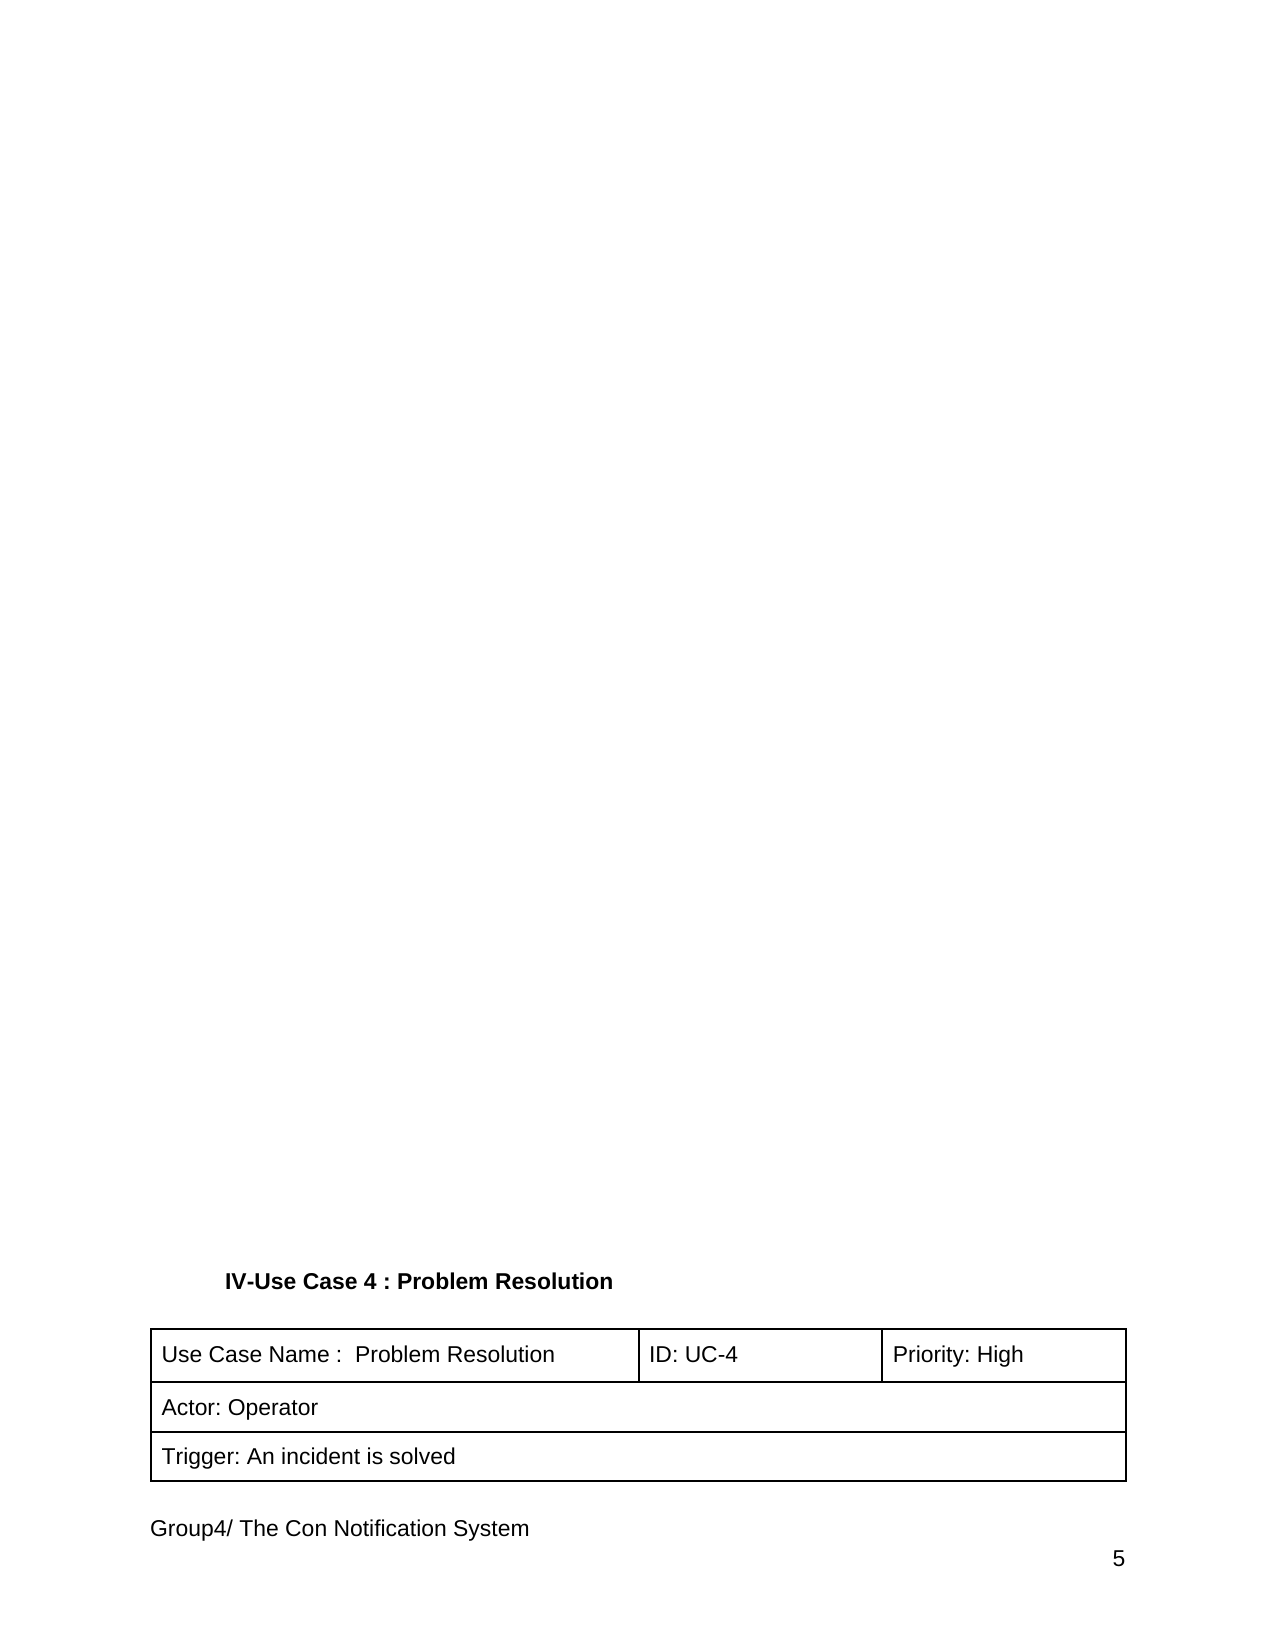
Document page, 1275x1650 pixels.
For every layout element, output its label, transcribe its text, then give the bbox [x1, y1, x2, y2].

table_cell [152, 1433, 1125, 1480]
table_header ID: UC-4 [640, 1330, 881, 1381]
table_cell Actor: Operator [152, 1383, 1125, 1431]
table_header Use Case Name : Problem Resolution [152, 1330, 638, 1381]
table_header Priority: High [883, 1330, 1125, 1381]
text IV-Use Case 4 : Problem Resolution [150, 1268, 1125, 1294]
